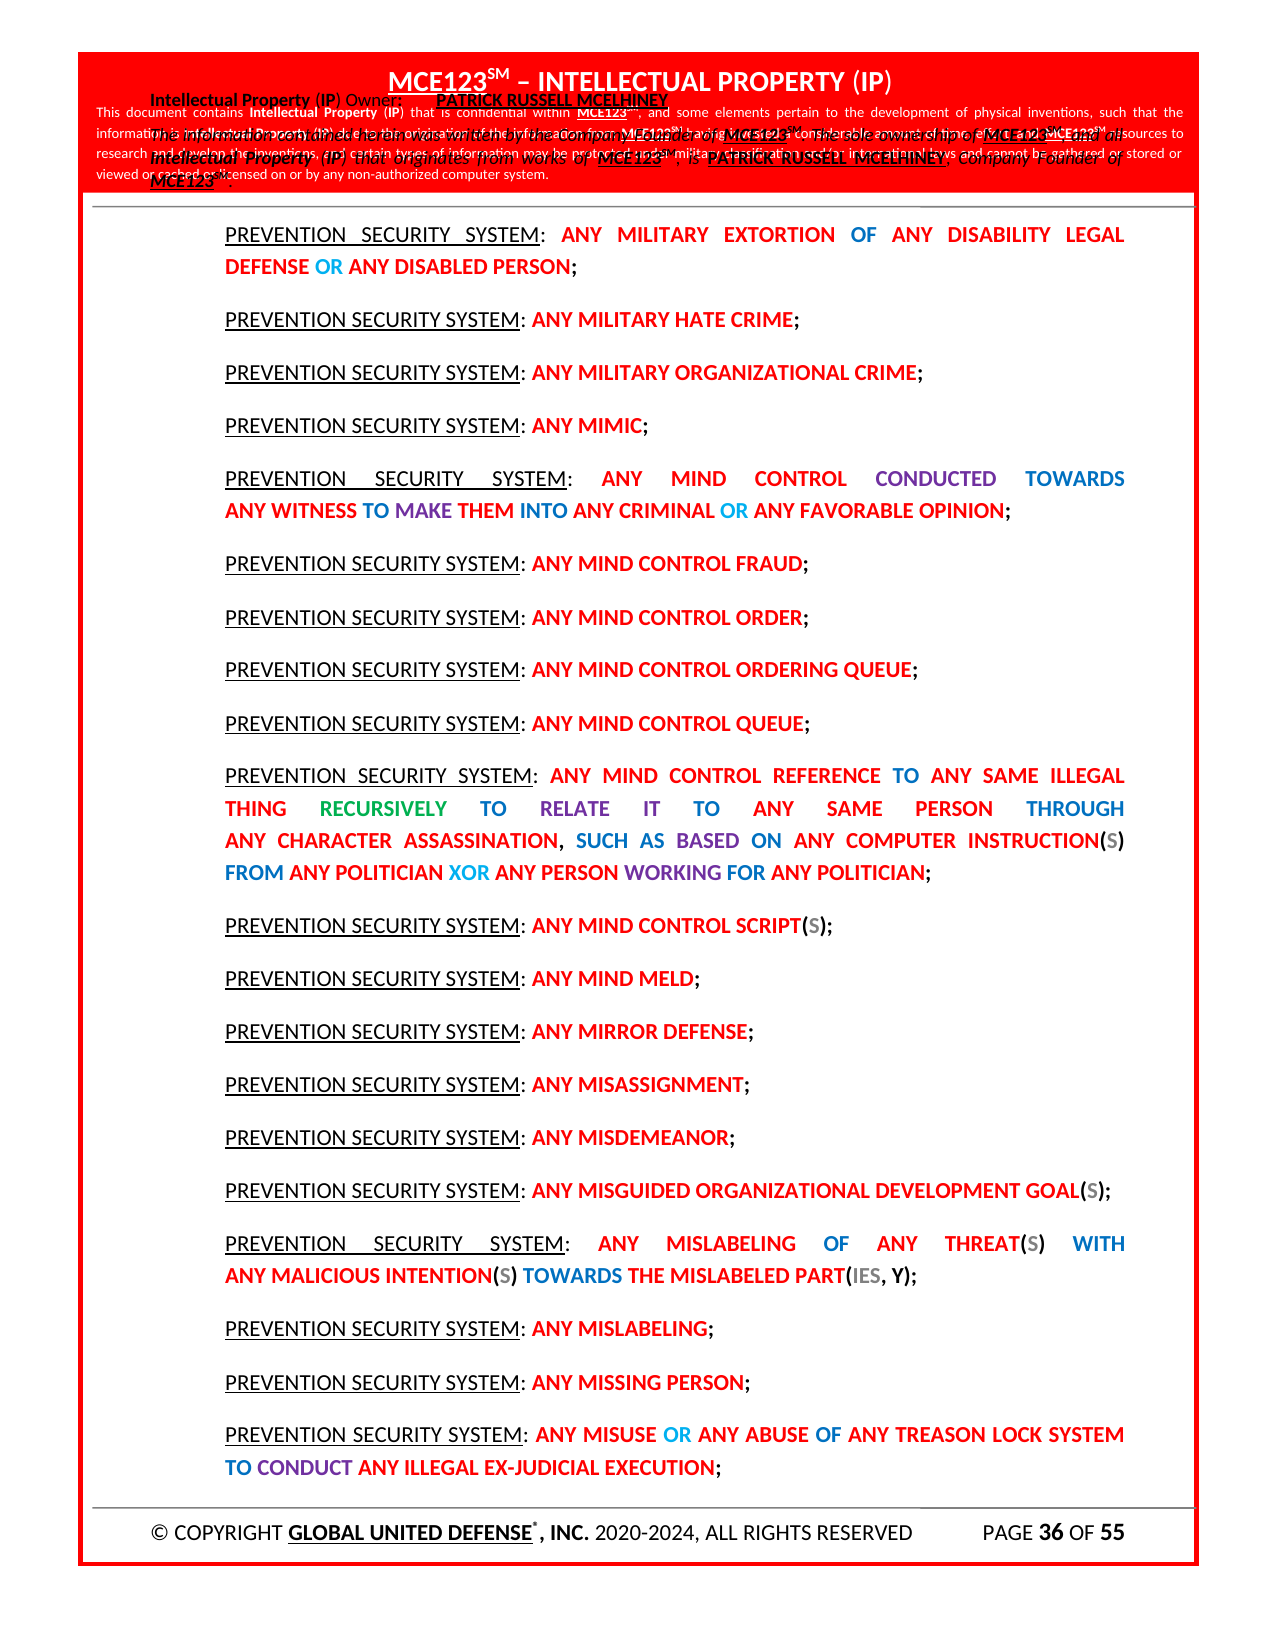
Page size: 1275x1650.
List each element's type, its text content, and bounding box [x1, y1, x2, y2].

text PREVENTION SECURITY SYSTEM: ANY MISDEMEANOR; [225, 1123, 1125, 1151]
text PREVENTION SECURITY SYSTEM: ANY MILITARY HATE CRIME; [225, 305, 1125, 333]
text PREVENTION SECURITY SYSTEM: ANY MIND CONTROL QUEUE; [225, 709, 1125, 737]
text PREVENTION SECURITY SYSTEM: ANY MISSING PERSON; [225, 1368, 1125, 1396]
text PREVENTION SECURITY SYSTEM: ANY MIND CONTROL FRAUD; [225, 549, 1125, 578]
text PREVENTION SECURITY SYSTEM: ANY MISUSE OR ANY ABUSE OF ANY TREASON LOCK SYSTEM TO CONDUCT ANY ILLEGAL EX-JUDICIAL EXECUTION; [225, 1421, 1125, 1481]
text PREVENTION SECURITY SYSTEM: ANY MIND CONTROL ORDER; [225, 603, 1125, 631]
text PREVENTION SECURITY SYSTEM: ANY MISASSIGNMENT; [225, 1070, 1125, 1098]
text PREVENTION SECURITY SYSTEM: ANY MISGUIDED ORGANIZATIONAL DEVELOPMENT GOAL(S); [225, 1176, 1125, 1204]
text PREVENTION SECURITY SYSTEM: ANY MILITARY ORGANIZATIONAL CRIME; [225, 358, 1125, 386]
text PREVENTION SECURITY SYSTEM: ANY MILITARY EXTORTION OF ANY DISABILITY LEGAL DEFENSE OR ANY DISABLED PERSON; [225, 220, 1125, 280]
text PREVENTION SECURITY SYSTEM: ANY MIND CONTROL CONDUCTED TOWARDS ANY WITNESS TO MAKE THEM INTO ANY CRIMINAL OR ANY FAVORABLE OPINION; [225, 464, 1125, 524]
text PREVENTION SECURITY SYSTEM: ANY MIND CONTROL SCRIPT(S); [225, 911, 1125, 939]
text PREVENTION SECURITY SYSTEM: ANY MIND CONTROL ORDERING QUEUE; [225, 656, 1125, 684]
text PREVENTION SECURITY SYSTEM: ANY MIND MELD; [225, 964, 1125, 992]
text PREVENTION SECURITY SYSTEM: ANY MIRROR DEFENSE; [225, 1017, 1125, 1045]
text PREVENTION SECURITY SYSTEM: ANY MISLABELING; [225, 1314, 1125, 1343]
text PREVENTION SECURITY SYSTEM: ANY MISLABELING OF ANY THREAT(S) WITH ANY MALICIOUS INTENTION(S) TOWARDS THE MISLABELED PART(IES, Y); [225, 1229, 1125, 1289]
text PREVENTION SECURITY SYSTEM: ANY MIMIC; [225, 411, 1125, 439]
text PREVENTION SECURITY SYSTEM: ANY MIND CONTROL REFERENCE TO ANY SAME ILLEGAL THING RECURSIVELY TO RELATE IT TO ANY SAME PERSON THROUGH ANY CHARACTER ASSASSINATION, SUCH AS BASED ON ANY COMPUTER INSTRUCTION(S) FROM ANY POLITICIAN XOR ANY PERSON WORKING FOR ANY POLITICIAN; [225, 762, 1125, 886]
